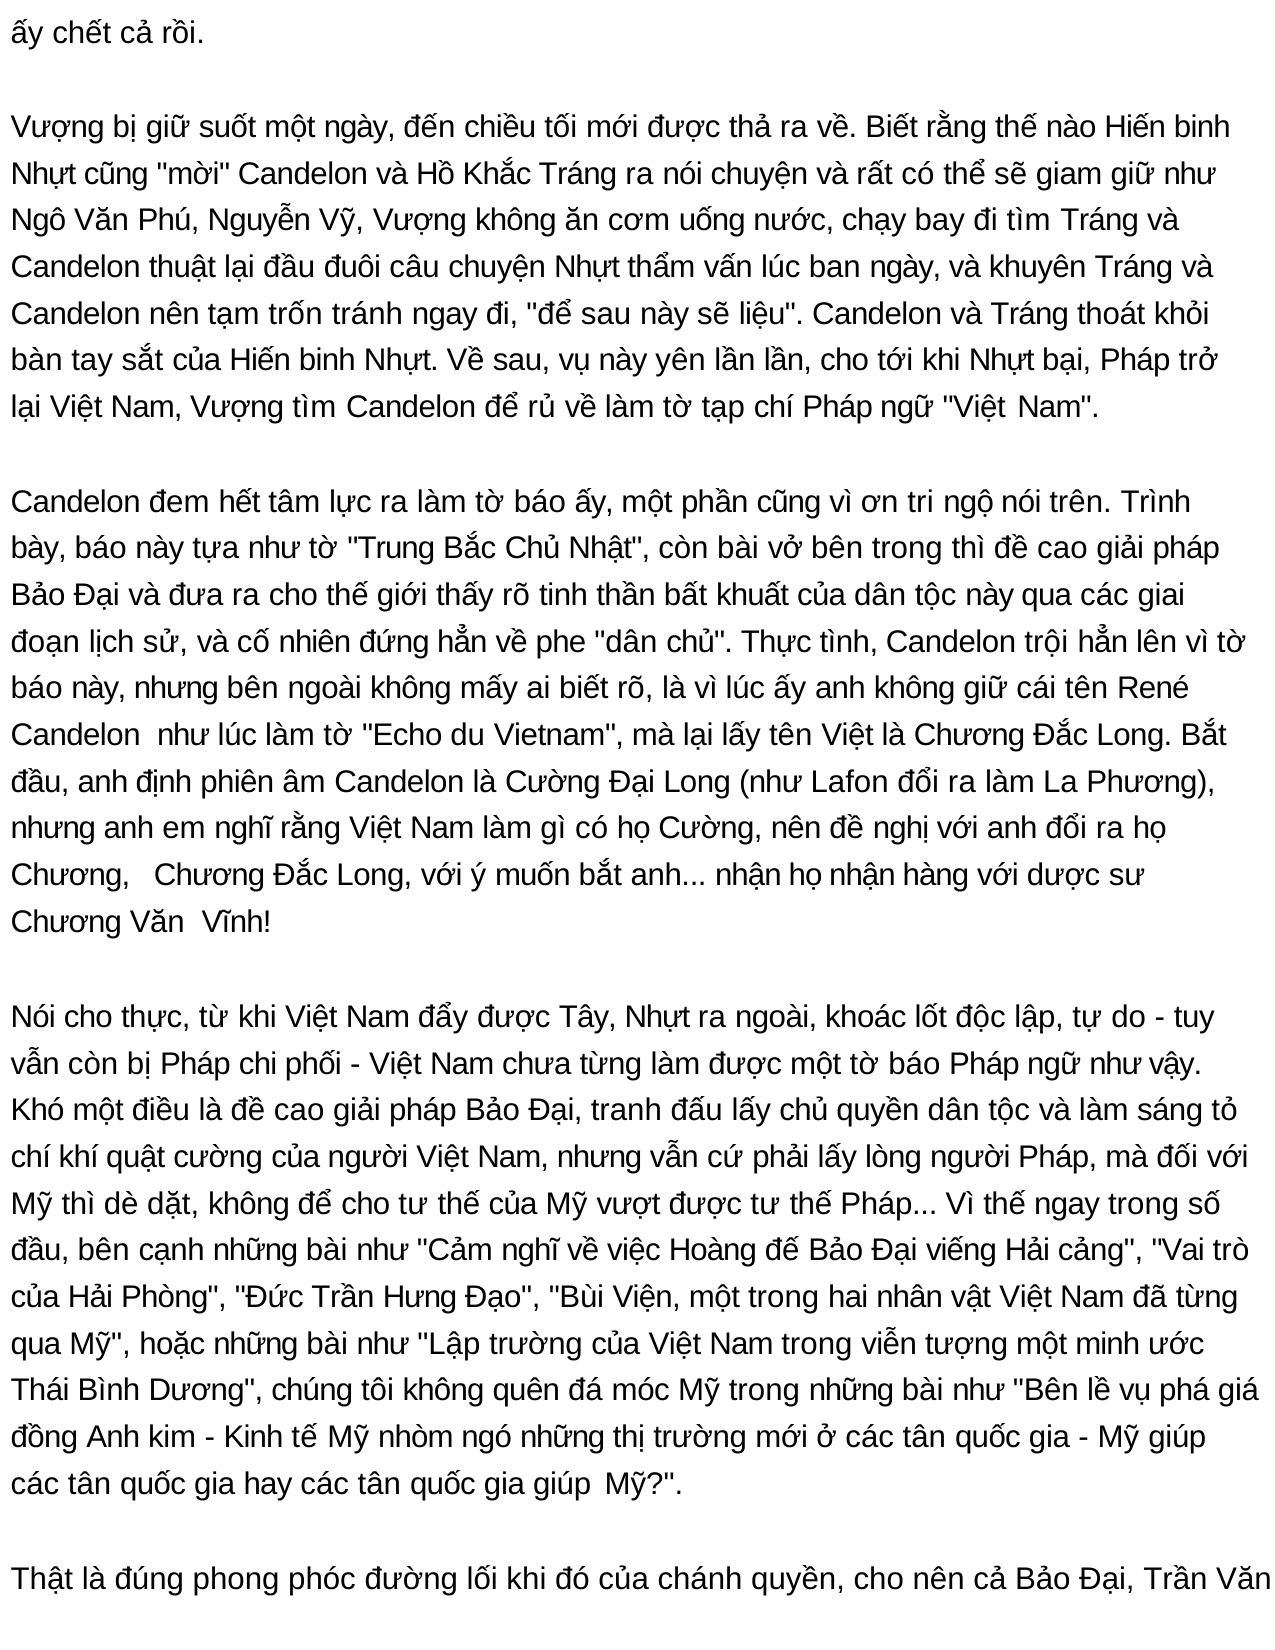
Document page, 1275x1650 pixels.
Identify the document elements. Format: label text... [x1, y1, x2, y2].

text Vượng bị giữ suốt một ngày, đến chiều tối mới được thả ra về. Biết rằng thế nào Hiến binh Nhựt cũng "mời" Candelon và Hồ Khắc Tráng ra nói chuyện và rất có thể sẽ giam giữ như Ngô Văn Phú, Nguyễn Vỹ, Vượng không ăn cơm uống nước, chạy bay đi tìm Tráng và Candelon thuật lại đầu đuôi câu chuyện Nhựt thẩm vấn lúc ban ngày, và khuyên Tráng và Candelon nên tạm trốn tránh ngay đi, "để sau này sẽ liệu". Candelon và Tráng thoát khỏi bàn tay sắt của Hiến binh Nhựt. Về sau, vụ này yên lần lần, cho tới khi Nhựt bại, Pháp trở lại Việt Nam, Vượng tìm Candelon để rủ về làm tờ tạp chí Pháp ngữ "Việt Nam". [10, 108, 1236, 424]
text Thật là đúng phong phóc đường lối khi đó của chánh quyền, cho nên cả Bảo Đại, Trần Văn [10, 1560, 1275, 1596]
text ấy chết cả rồi. [10, 14, 1275, 50]
text Candelon đem hết tâm lực ra làm tờ báo ấy, một phần cũng vì ơn tri ngộ nói trên. Trình bày, báo này tựa như tờ "Trung Bắc Chủ Nhật", còn bài vở bên trong thì đề cao giải pháp Bảo Đại và đưa ra cho thế giới thấy rõ tinh thần bất khuất của dân tộc này qua các giai đoạn lịch sử, và cố nhiên đứng hẳn về phe "dân chủ". Thực tình, Candelon trội hẳn lên vì tờ báo này, nhưng bên ngoài không mấy ai biết rõ, là vì lúc ấy anh không giữ cái tên René Candelon như lúc làm tờ "Echo du Vietnam", mà lại lấy tên Việt là Chương Đắc Long. Bắt đầu, anh định phiên âm Candelon là Cường Đại Long (như Lafon đổi ra làm La Phương), nhưng anh em nghĩ rằng Việt Nam làm gì có họ Cường, nên đề nghị với anh đổi ra họ Chương, Chương Đắc Long, với ý muốn bắt anh... nhận họ nhận hàng với dược sư Chương Văn Vĩnh! [10, 483, 1249, 939]
text Nói cho thực, từ khi Việt Nam đẩy được Tây, Nhựt ra ngoài, khoác lốt độc lập, tự do - tuy vẫn còn bị Pháp chi phối - Việt Nam chưa từng làm được một tờ báo Pháp ngữ như vậy. Khó một điều là đề cao giải pháp Bảo Đại, tranh đấu lấy chủ quyền dân tộc và làm sáng tỏ chí khí quật cường của người Việt Nam, nhưng vẫn cứ phải lấy lòng người Pháp, mà đối với Mỹ thì dè dặt, không để cho tư thế của Mỹ vượt được tư thế Pháp... Vì thế ngay trong số đầu, bên cạnh những bài như "Cảm nghĩ về việc Hoàng đế Bảo Đại viếng Hải cảng", "Vai trò của Hải Phòng", "Đức Trần Hưng Đạo", "Bùi Viện, một trong hai nhân vật Việt Nam đã từng qua Mỹ", hoặc những bài như "Lập trường của Việt Nam trong viễn tượng một minh ước Thái Bình Dương", chúng tôi không quên đá móc Mỹ trong những bài như "Bên lề vụ phá giá đồng Anh kim - Kinh tế Mỹ nhòm ngó những thị trường mới ở các tân quốc gia - Mỹ giúp các tân quốc gia hay các tân quốc gia giúp Mỹ?". [10, 998, 1264, 1501]
